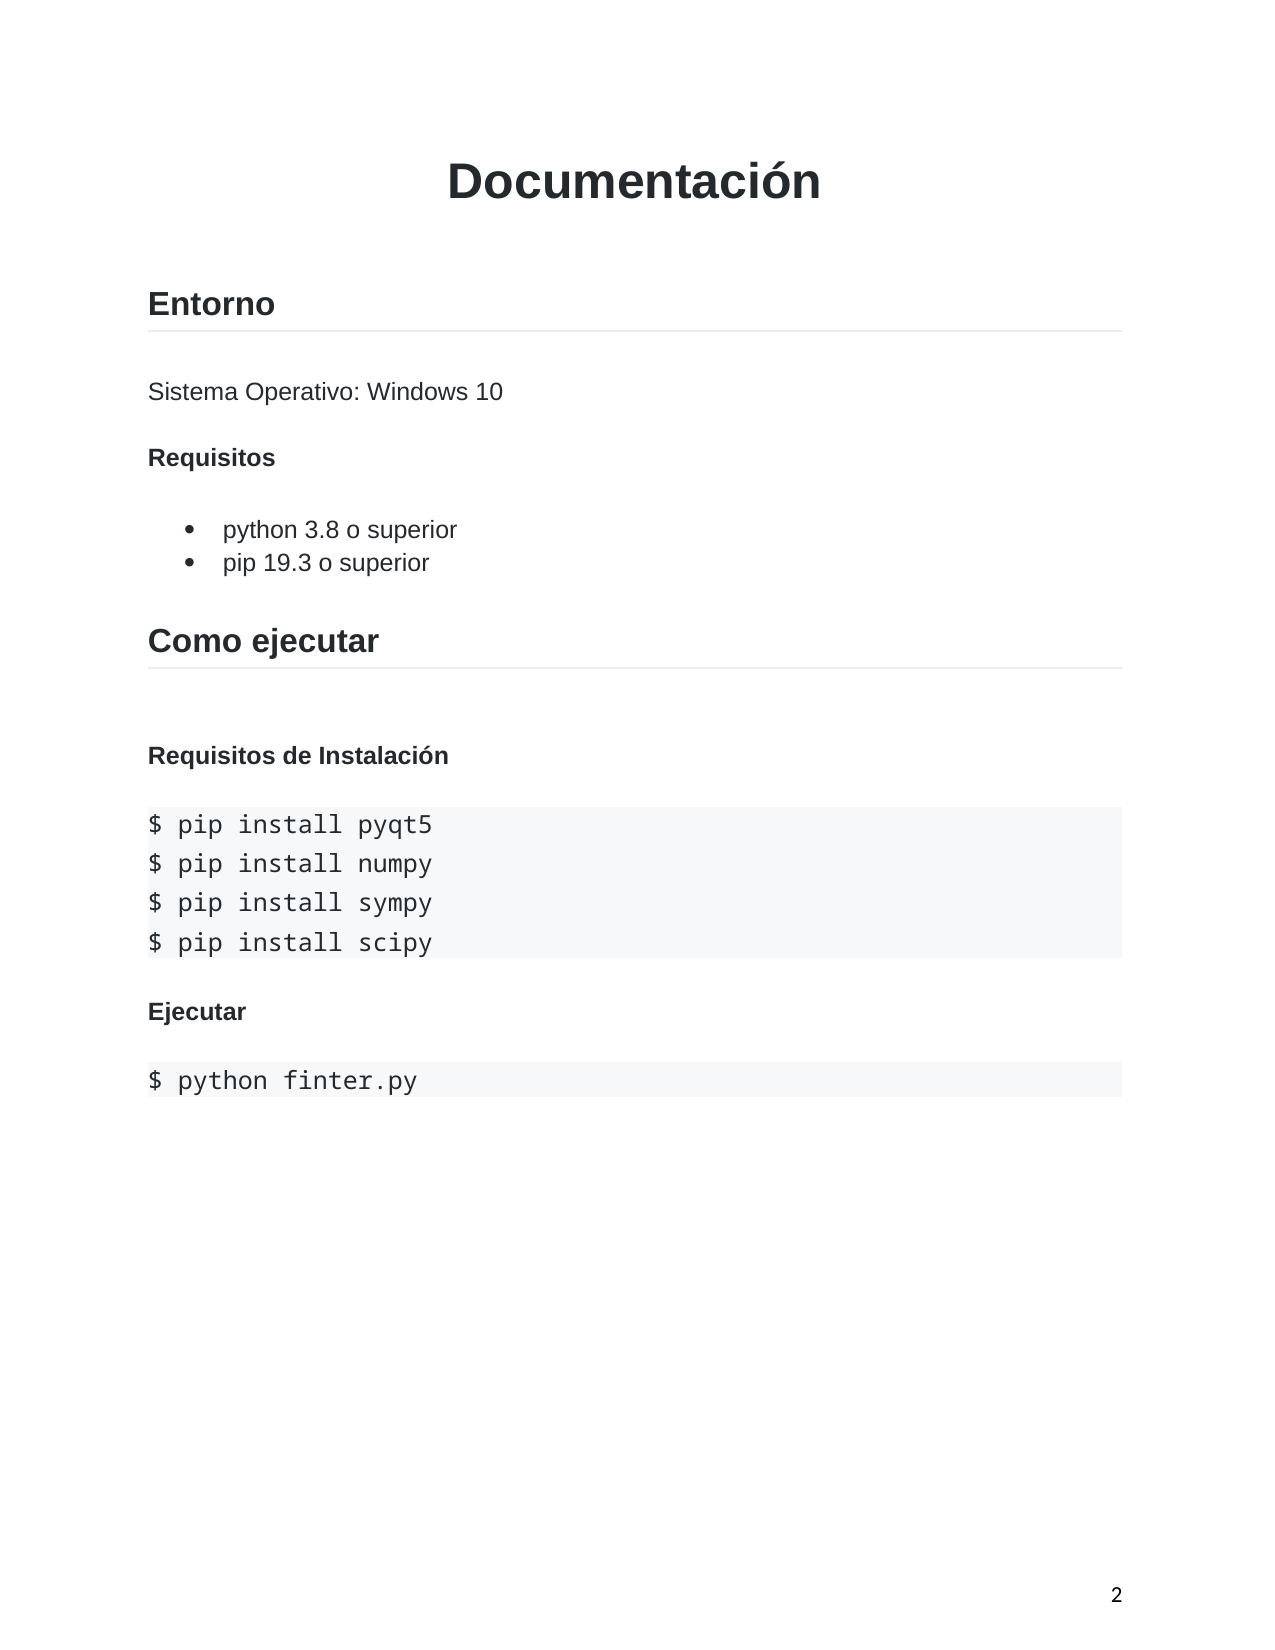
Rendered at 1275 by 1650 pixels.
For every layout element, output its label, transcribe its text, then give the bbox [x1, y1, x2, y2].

list python 3.8 o superior [185, 515, 1122, 544]
text Sistema Operativo: Windows 10 [148, 377, 1122, 406]
text $ pip install sympy [148, 885, 1122, 919]
text $ pip install pyqt5 [148, 807, 1122, 841]
text Entorno [148, 284, 1122, 330]
list pip 19.3 o superior [185, 548, 1122, 577]
text Requisitos [148, 443, 1122, 472]
text $ pip install numpy [148, 846, 1122, 880]
subtitle Documentación [148, 152, 1122, 209]
text Requisitos de Instalación [148, 741, 1122, 769]
text Como ejecutar [148, 621, 1122, 667]
text $ python finter.py [148, 1062, 1122, 1097]
text Ejecutar [148, 996, 1122, 1025]
text $ pip install scipy [148, 924, 1122, 958]
